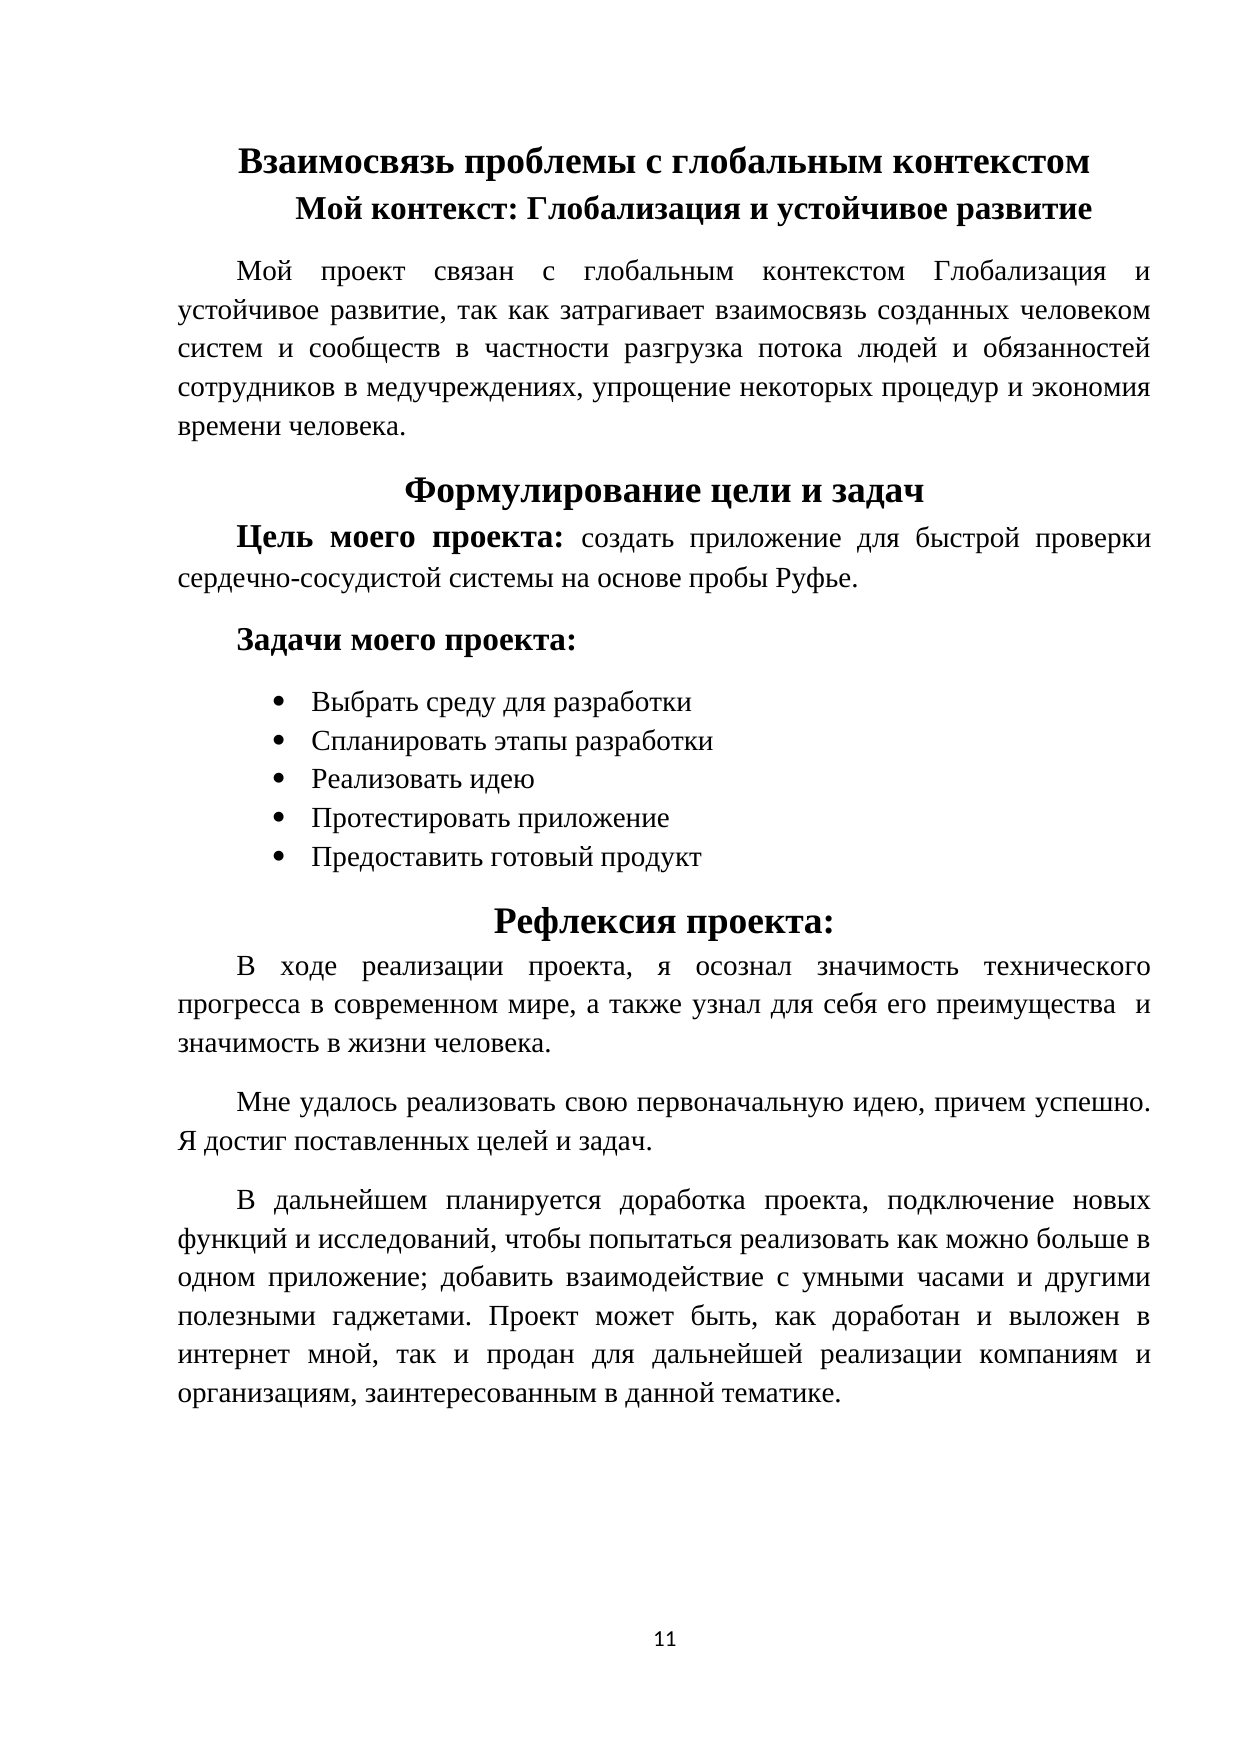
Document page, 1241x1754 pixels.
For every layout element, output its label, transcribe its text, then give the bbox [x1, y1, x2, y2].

subtitle Взаимосвязь проблемы с глобальным контекстом [177, 139, 1152, 182]
list Спланировать этапы разработки [274, 723, 1152, 756]
list Реализовать идею [274, 761, 1152, 795]
text Мой контекст: Глобализация и устойчивое развитие [177, 188, 1152, 227]
text Мой проект связан с глобальным контекстом Глобализация и устойчивое развитие, так как затрагивает взаимосвязь созданных человеком систем и сообществ в частности разгрузка потока людей и обязанностей сотрудников в медучреждениях, упрощение некоторых процедур и экономия времени человека. [177, 253, 1152, 441]
text Задачи моего проекта: [177, 619, 1152, 658]
text В дальнейшем планируется доработка проекта, подключение новых функций и исследований, чтобы попытаться реализовать как можно больше в одном приложение; добавить взаимодействие с умными часами и другими полезными гаджетами. Проект может быть, как доработан и выложен в интернет мной, так и продан для дальнейшей реализации компаниям и организациям, заинтересованным в данной тематике. [177, 1182, 1152, 1408]
text Мне удалось реализовать свою первоначальную идею, причем успешно. Я достиг поставленных целей и задач. [177, 1084, 1152, 1156]
list Предоставить готовый продукт [274, 839, 1152, 872]
list Протестировать приложение [274, 800, 1152, 834]
list Выбрать среду для разработки [274, 684, 1152, 718]
text В ходе реализации проекта, я осознал значимость технического прогресса в современном мире, а также узнал для себя его преимущества и значимость в жизни человека. [177, 948, 1152, 1058]
subtitle Рефлексия проекта: [177, 898, 1152, 941]
text Цель моего проекта: создать приложение для быстрой проверки сердечно-сосудистой системы на основе пробы Руфье. [177, 517, 1152, 593]
subtitle Формулирование цели и задач [177, 467, 1152, 510]
